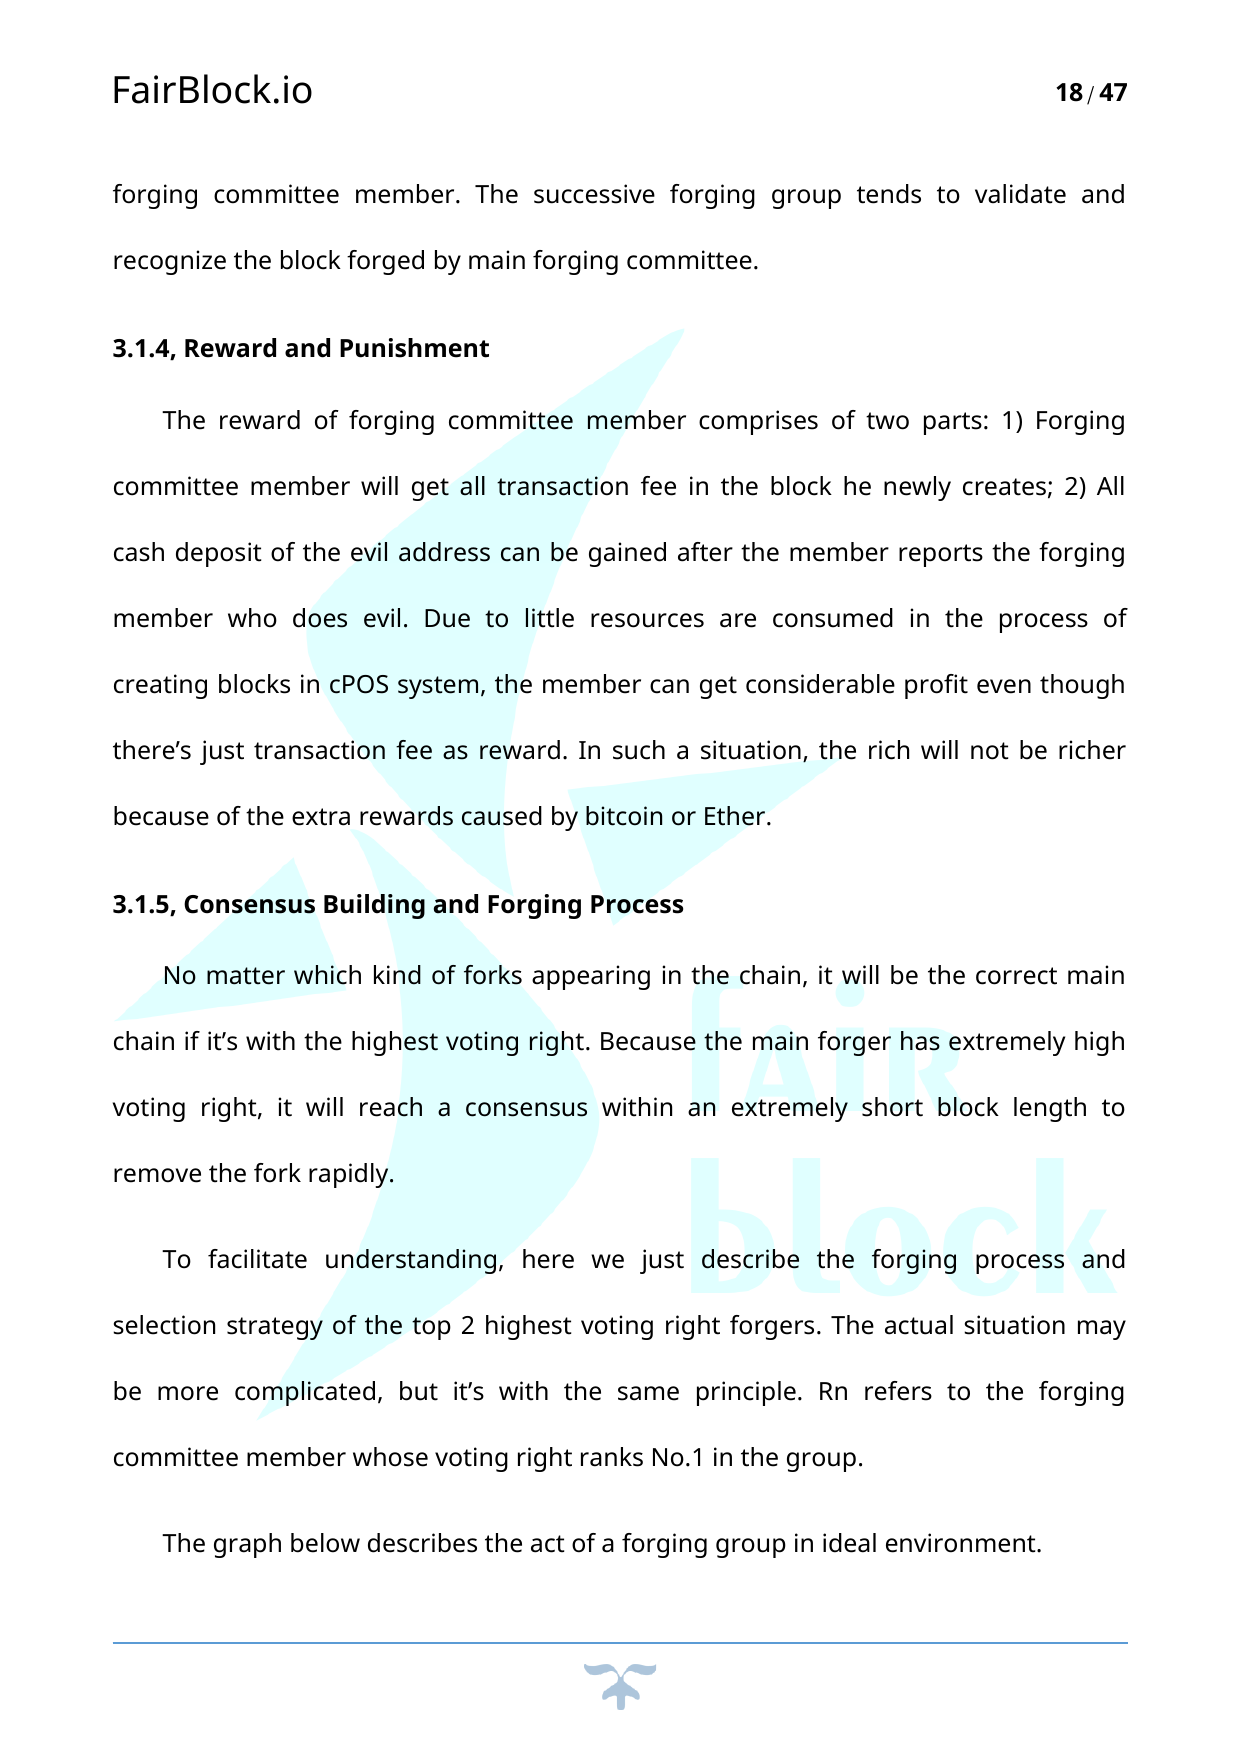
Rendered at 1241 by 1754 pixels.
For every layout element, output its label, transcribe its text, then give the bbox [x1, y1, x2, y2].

list No matter which kind of forks appearing in the chain, it will be the correct main chain if it’s with the highest voting right. Because the main forger has extremely high voting right, it will reach a consensus within an extremely short block length to remove the fork rapidly. [112, 953, 1128, 1195]
text 3.1.4, Reward and Punishment [112, 326, 1128, 370]
list The reward of forging committee member comprises of two parts: 1) Forging committee member will get all transaction fee in the block he newly creates; 2) All cash deposit of the evil address can be gained after the member reports the forging member who does evil. Due to little resources are consumed in the process of creating blocks in cPOS system, the member can get considerable profit even though there’s just transaction fee as reward. In such a situation, the rich will not be richer because of the extra rewards caused by bitcoin or Ether. [112, 397, 1128, 838]
text 3.1.5, Consensus Building and Forging Process [112, 882, 1128, 926]
list The graph below describes the act of a forging group in ideal environment. [112, 1521, 1128, 1565]
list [112, 172, 1128, 282]
list To facilitate understanding, here we just describe the forging process and selection strategy of the top 2 highest voting right forgers. The actual situation may be more complicated, but it’s with the same principle. Rn refers to the forging committee member whose voting right ranks No.1 in the group. [112, 1237, 1128, 1479]
